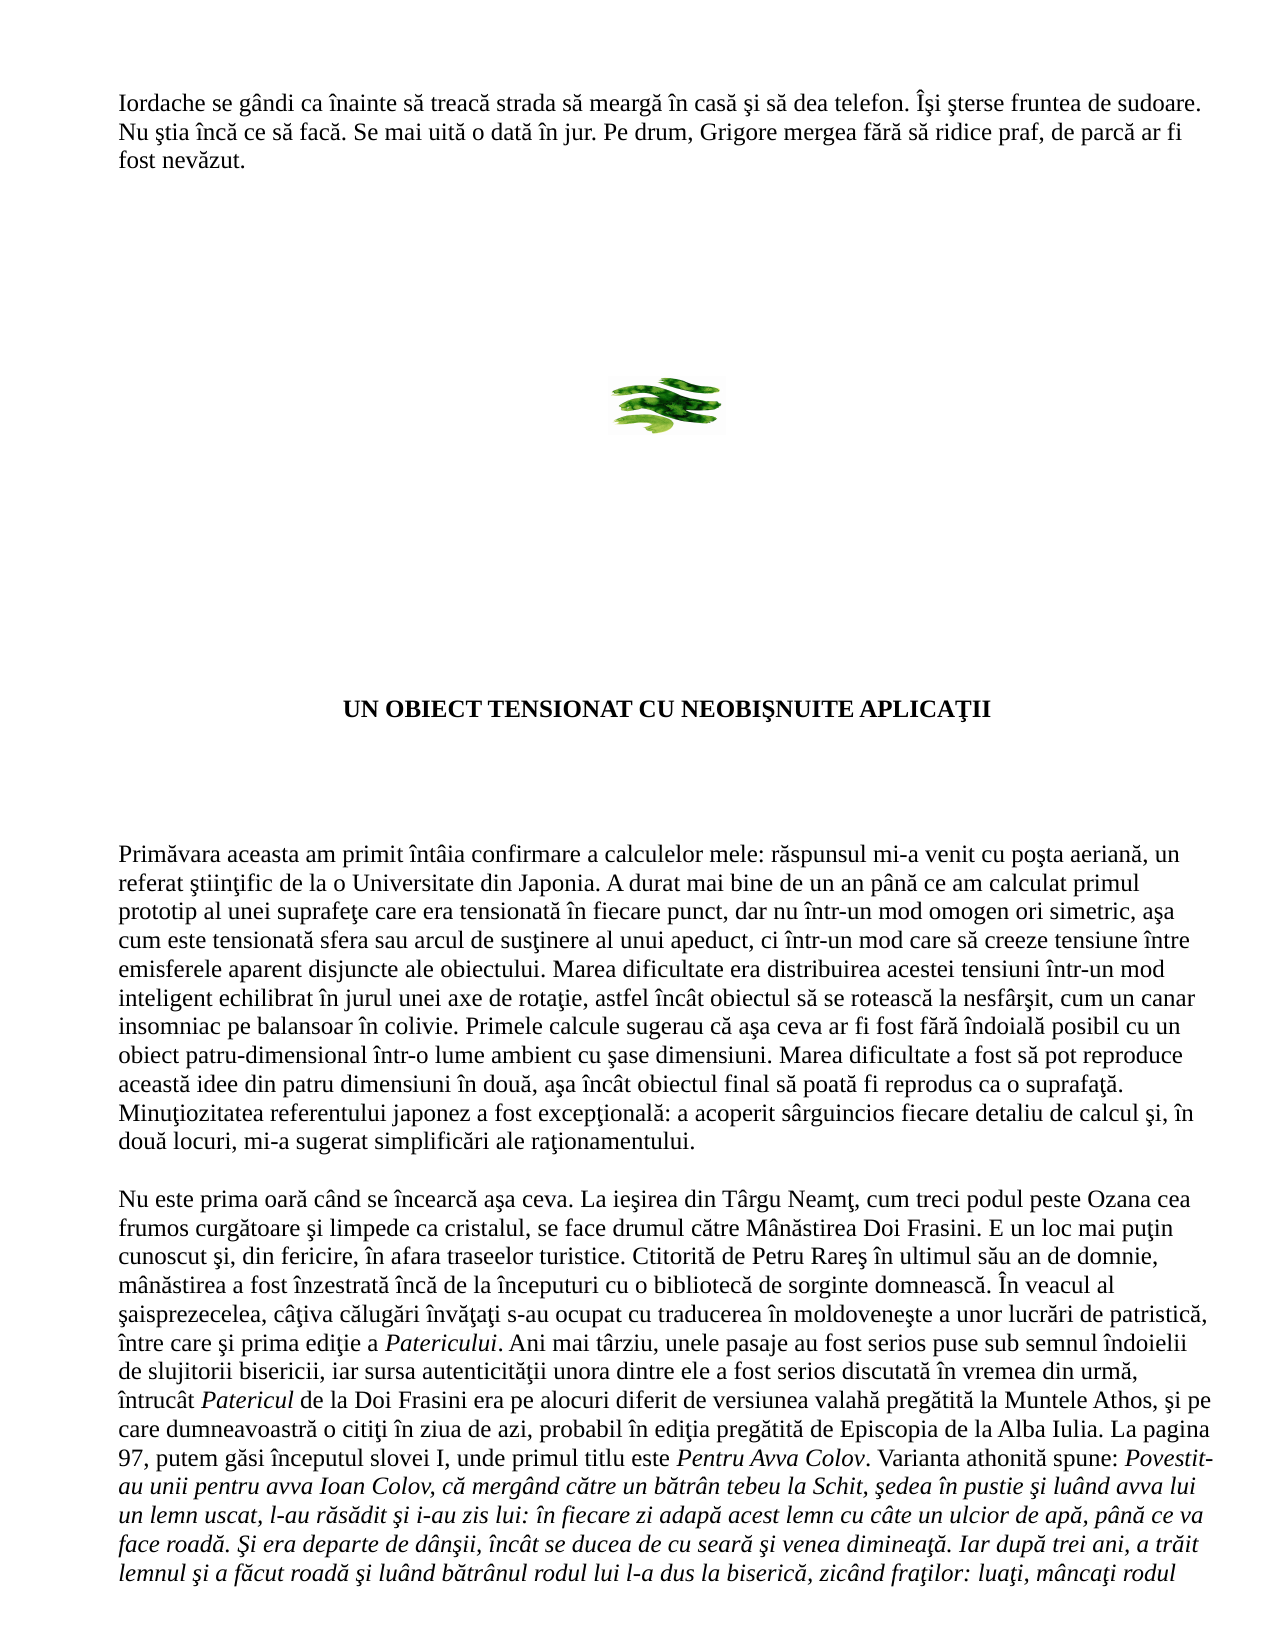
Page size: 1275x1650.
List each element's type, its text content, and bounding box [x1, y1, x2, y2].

picture [608, 376, 727, 435]
text UN OBIECT TENSIONAT CU NEOBIŞNUITE APLICAŢII [118, 694, 1216, 723]
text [118, 839, 1216, 1586]
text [118, 59, 1216, 232]
